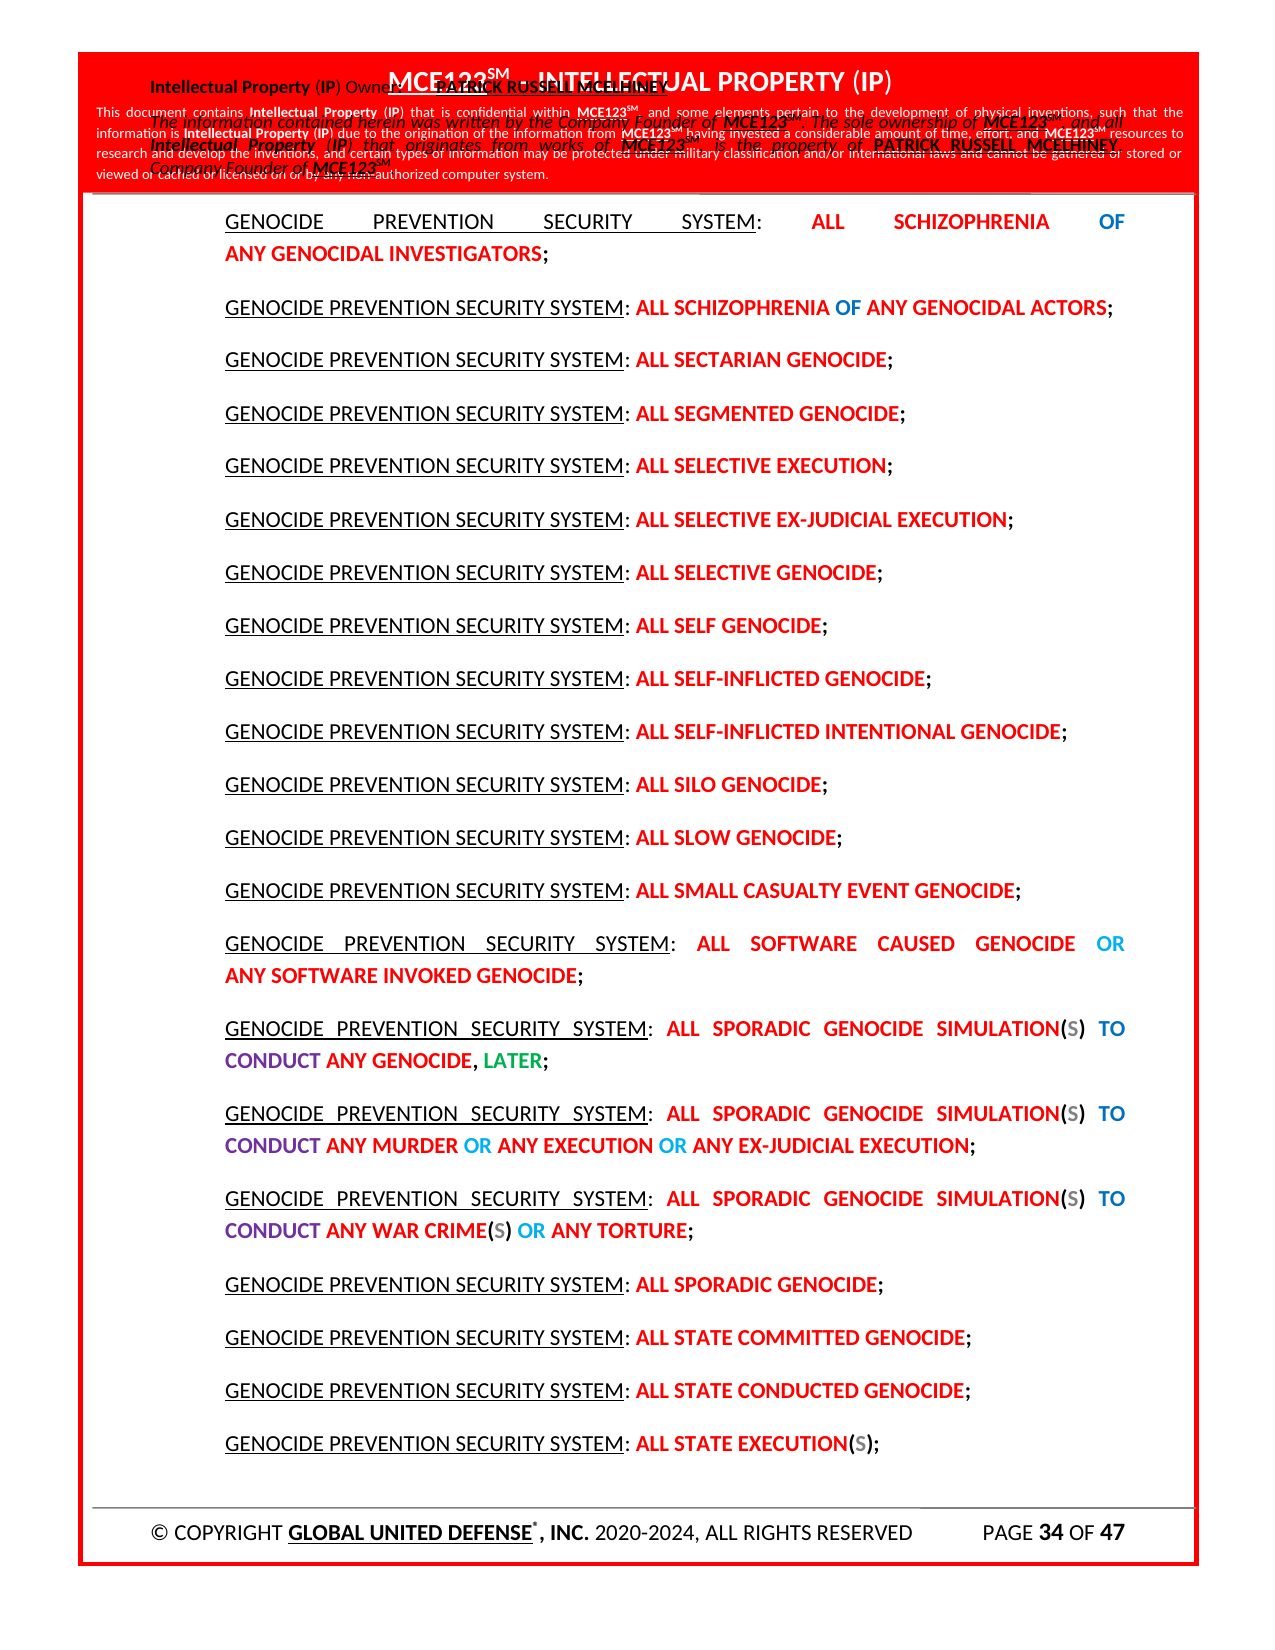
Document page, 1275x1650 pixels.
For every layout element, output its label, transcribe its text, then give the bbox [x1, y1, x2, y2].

text GENOCIDE PREVENTION SECURITY SYSTEM: ALL SPORADIC GENOCIDE SIMULATION(S) TO CONDUCT ANY WAR CRIME(S) OR ANY TORTURE; [225, 1184, 1125, 1245]
text GENOCIDE PREVENTION SECURITY SYSTEM: ALL SCHIZOPHRENIA OF ANY GENOCIDAL ACTORS; [225, 293, 1125, 321]
text GENOCIDE PREVENTION SECURITY SYSTEM: ALL SELF-INFLICTED INTENTIONAL GENOCIDE; [225, 717, 1125, 745]
text GENOCIDE PREVENTION SECURITY SYSTEM: ALL STATE CONDUCTED GENOCIDE; [225, 1376, 1125, 1404]
text GENOCIDE PREVENTION SECURITY SYSTEM: ALL SCHIZOPHRENIA OF ANY GENOCIDAL INVESTIGATORS; [225, 207, 1125, 268]
text GENOCIDE PREVENTION SECURITY SYSTEM: ALL SPORADIC GENOCIDE; [225, 1270, 1125, 1298]
text GENOCIDE PREVENTION SECURITY SYSTEM: ALL SLOW GENOCIDE; [225, 823, 1125, 851]
text GENOCIDE PREVENTION SECURITY SYSTEM: ALL SECTARIAN GENOCIDE; [225, 346, 1125, 374]
text GENOCIDE PREVENTION SECURITY SYSTEM: ALL SEGMENTED GENOCIDE; [225, 399, 1125, 427]
text GENOCIDE PREVENTION SECURITY SYSTEM: ALL STATE EXECUTION(S); [225, 1429, 1125, 1457]
text GENOCIDE PREVENTION SECURITY SYSTEM: ALL SMALL CASUALTY EVENT GENOCIDE; [225, 876, 1125, 904]
text GENOCIDE PREVENTION SECURITY SYSTEM: ALL SELECTIVE EX-JUDICIAL EXECUTION; [225, 505, 1125, 533]
text GENOCIDE PREVENTION SECURITY SYSTEM: ALL SOFTWARE CAUSED GENOCIDE OR ANY SOFTWARE INVOKED GENOCIDE; [225, 929, 1125, 989]
text GENOCIDE PREVENTION SECURITY SYSTEM: ALL SELF-INFLICTED GENOCIDE; [225, 664, 1125, 692]
text GENOCIDE PREVENTION SECURITY SYSTEM: ALL SELECTIVE GENOCIDE; [225, 558, 1125, 586]
text GENOCIDE PREVENTION SECURITY SYSTEM: ALL SPORADIC GENOCIDE SIMULATION(S) TO CONDUCT ANY MURDER OR ANY EXECUTION OR ANY EX-JUDICIAL EXECUTION; [225, 1099, 1125, 1159]
text GENOCIDE PREVENTION SECURITY SYSTEM: ALL SELF GENOCIDE; [225, 611, 1125, 639]
text GENOCIDE PREVENTION SECURITY SYSTEM: ALL SILO GENOCIDE; [225, 770, 1125, 798]
text GENOCIDE PREVENTION SECURITY SYSTEM: ALL STATE COMMITTED GENOCIDE; [225, 1323, 1125, 1351]
text GENOCIDE PREVENTION SECURITY SYSTEM: ALL SELECTIVE EXECUTION; [225, 452, 1125, 480]
text GENOCIDE PREVENTION SECURITY SYSTEM: ALL SPORADIC GENOCIDE SIMULATION(S) TO CONDUCT ANY GENOCIDE, LATER; [225, 1014, 1125, 1074]
